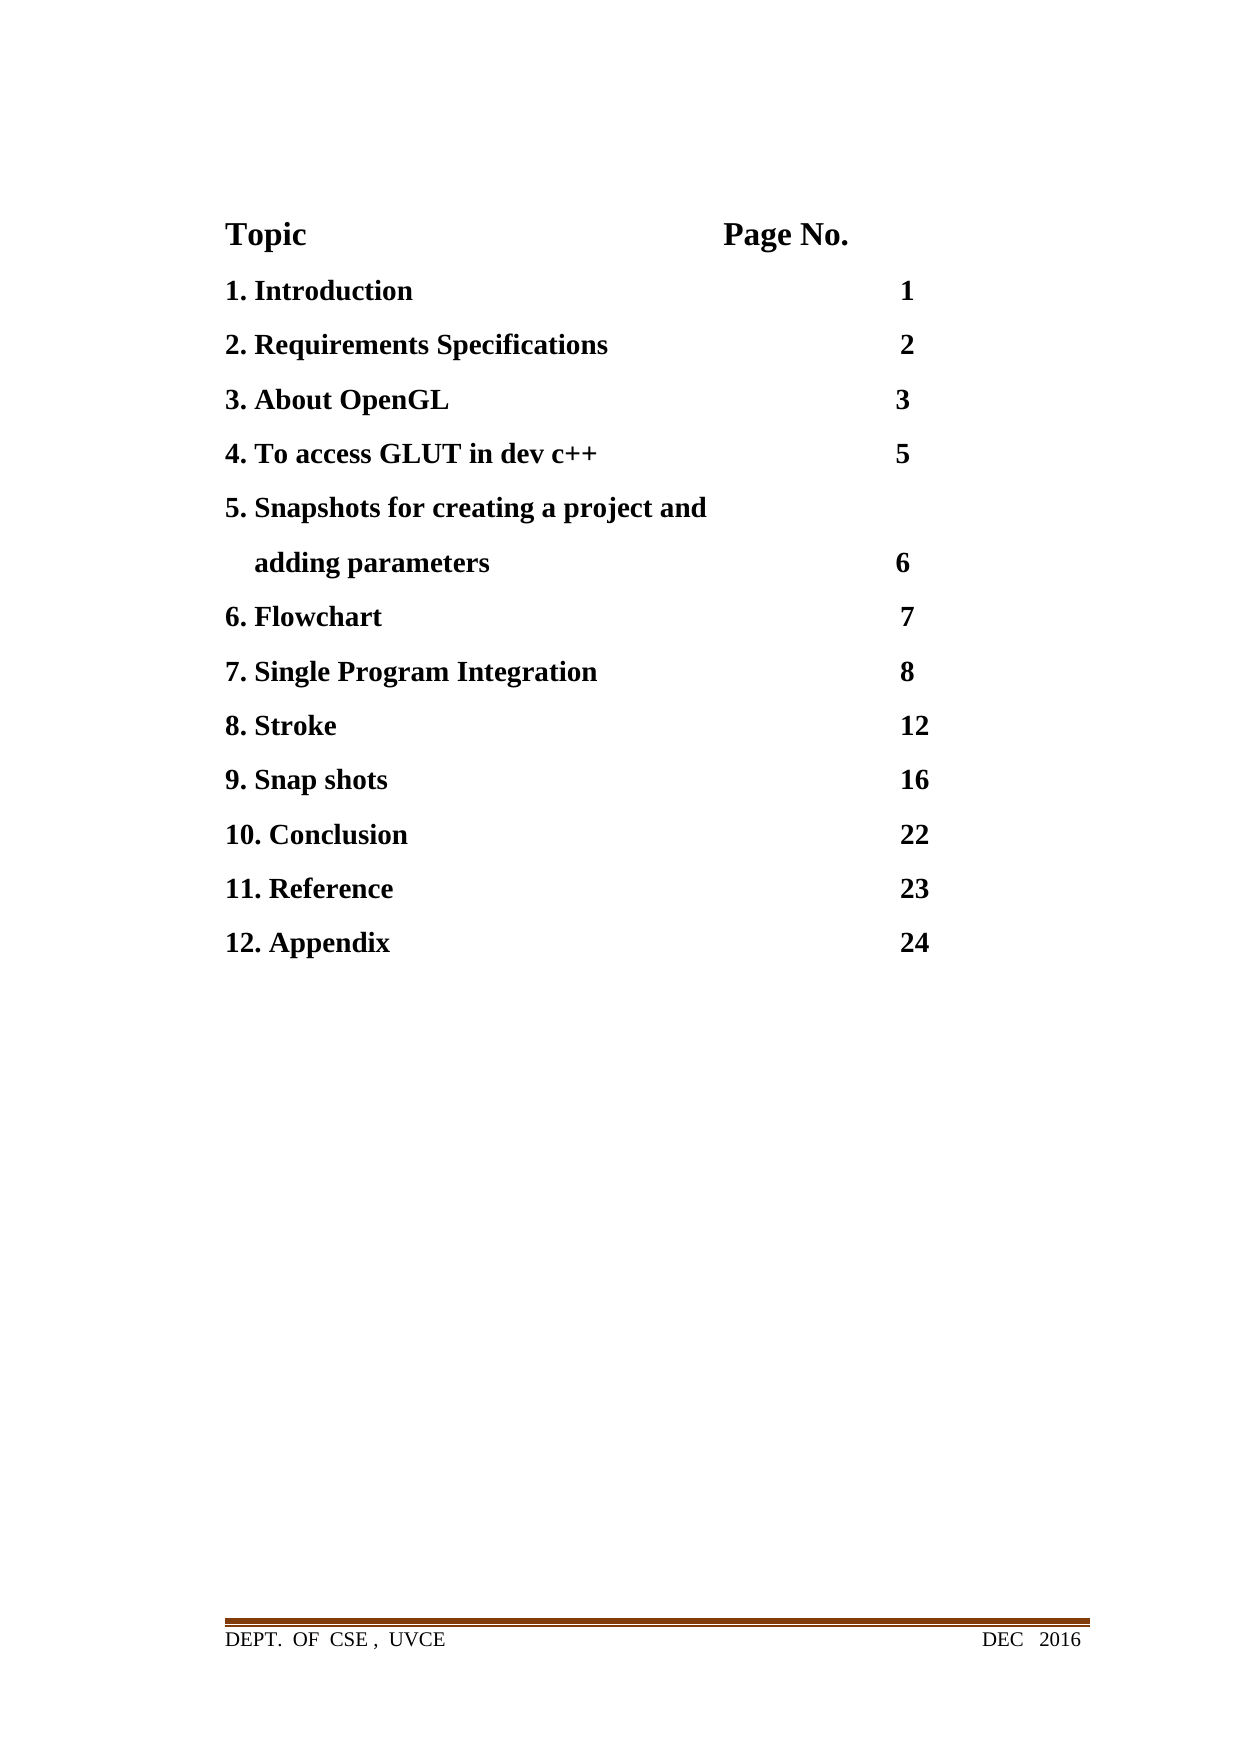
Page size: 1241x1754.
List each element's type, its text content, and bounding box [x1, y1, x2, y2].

text 9. Snap shots 16 [225, 762, 1090, 796]
text 8. Stroke 12 [225, 708, 1090, 742]
text 2. Requirements Specifications 2 [225, 327, 1090, 361]
text 5. Snapshots for creating a project and [225, 491, 1090, 524]
text 1. Introduction 1 [225, 273, 1090, 307]
text 11. Reference 23 [225, 871, 1090, 905]
text 10. Conclusion 22 [225, 817, 1090, 850]
text Topic Page No. [225, 214, 1090, 252]
text 7. Single Program Integration 8 [225, 654, 1090, 687]
text 12. Appendix 24 [225, 926, 1090, 993]
text 6. Flowchart 7 [225, 599, 1090, 633]
text 4. To access GLUT in dev c++ 5 [225, 436, 1090, 470]
text adding parameters 6 [225, 545, 1090, 578]
text 3. About OpenGL 3 [225, 382, 1090, 415]
